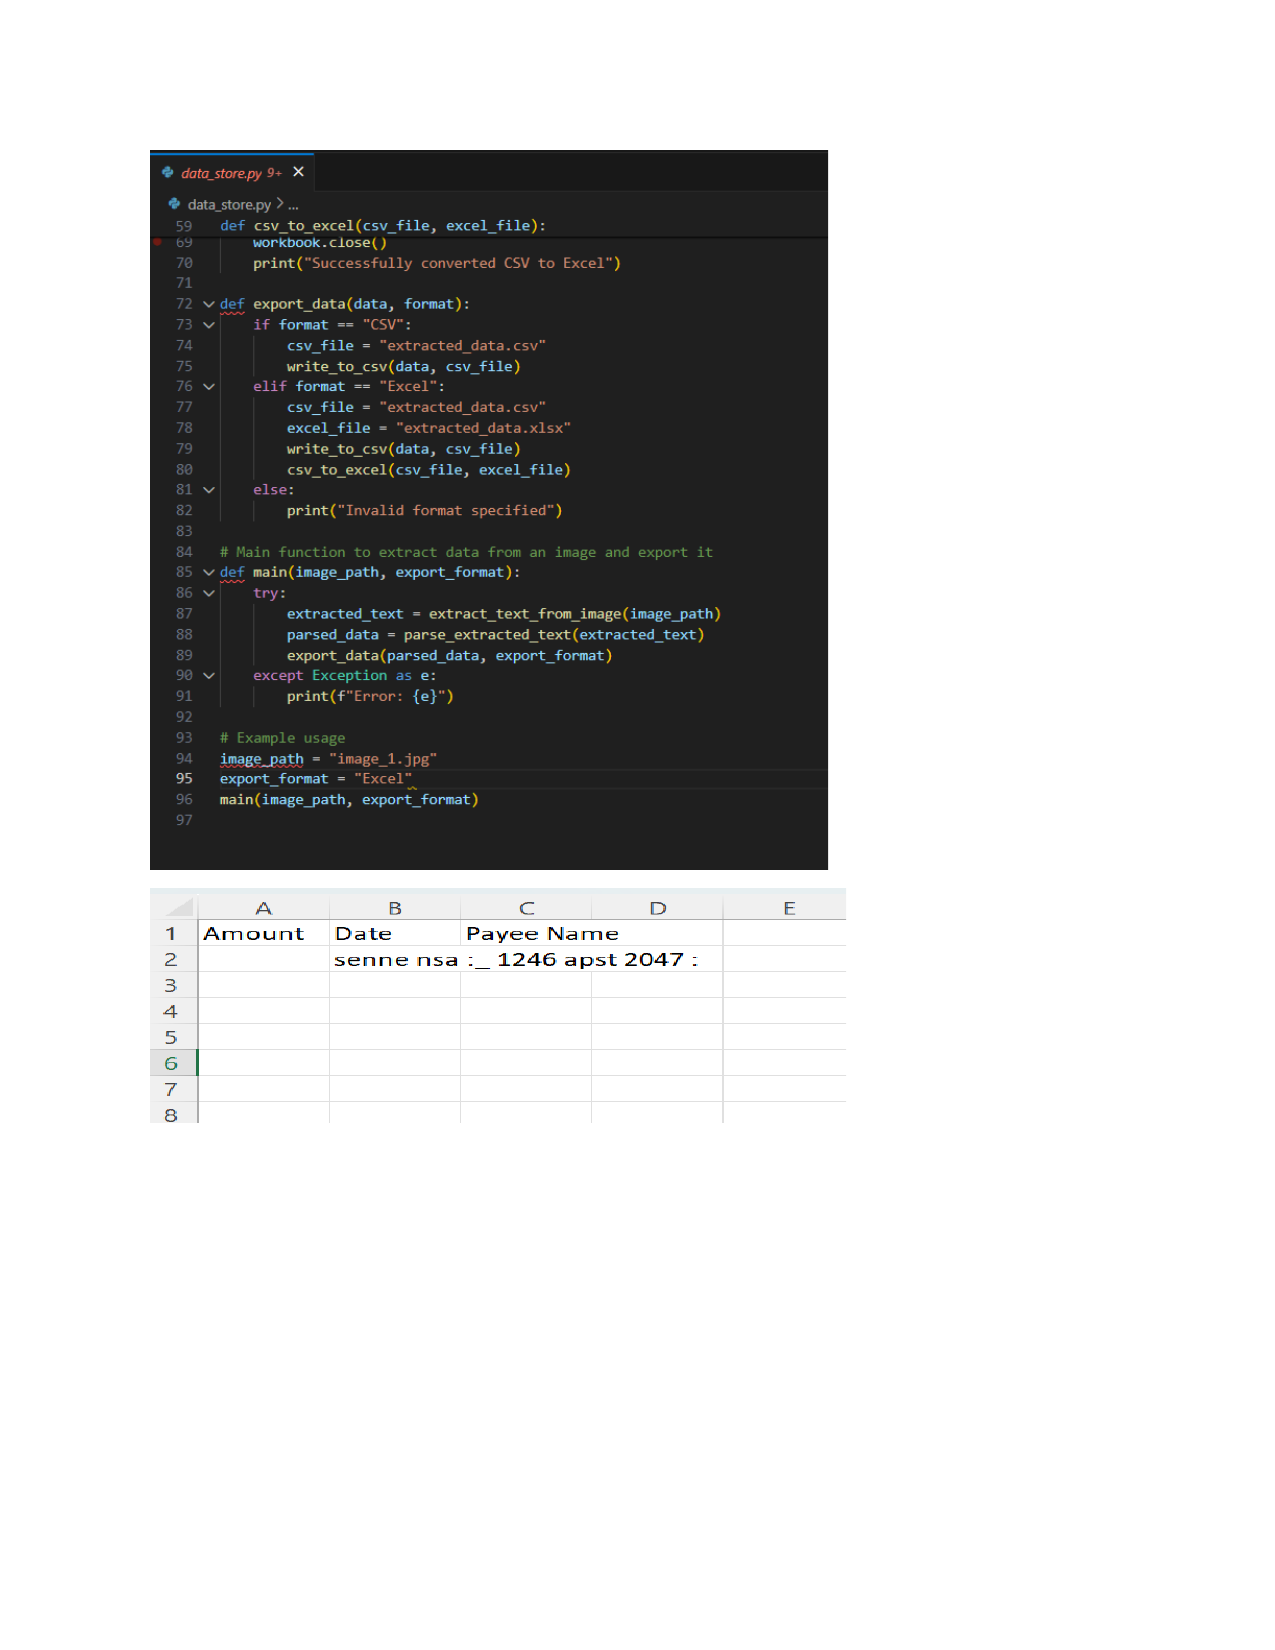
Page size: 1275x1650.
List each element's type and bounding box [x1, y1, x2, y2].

picture [150, 888, 847, 1123]
picture [150, 150, 829, 870]
